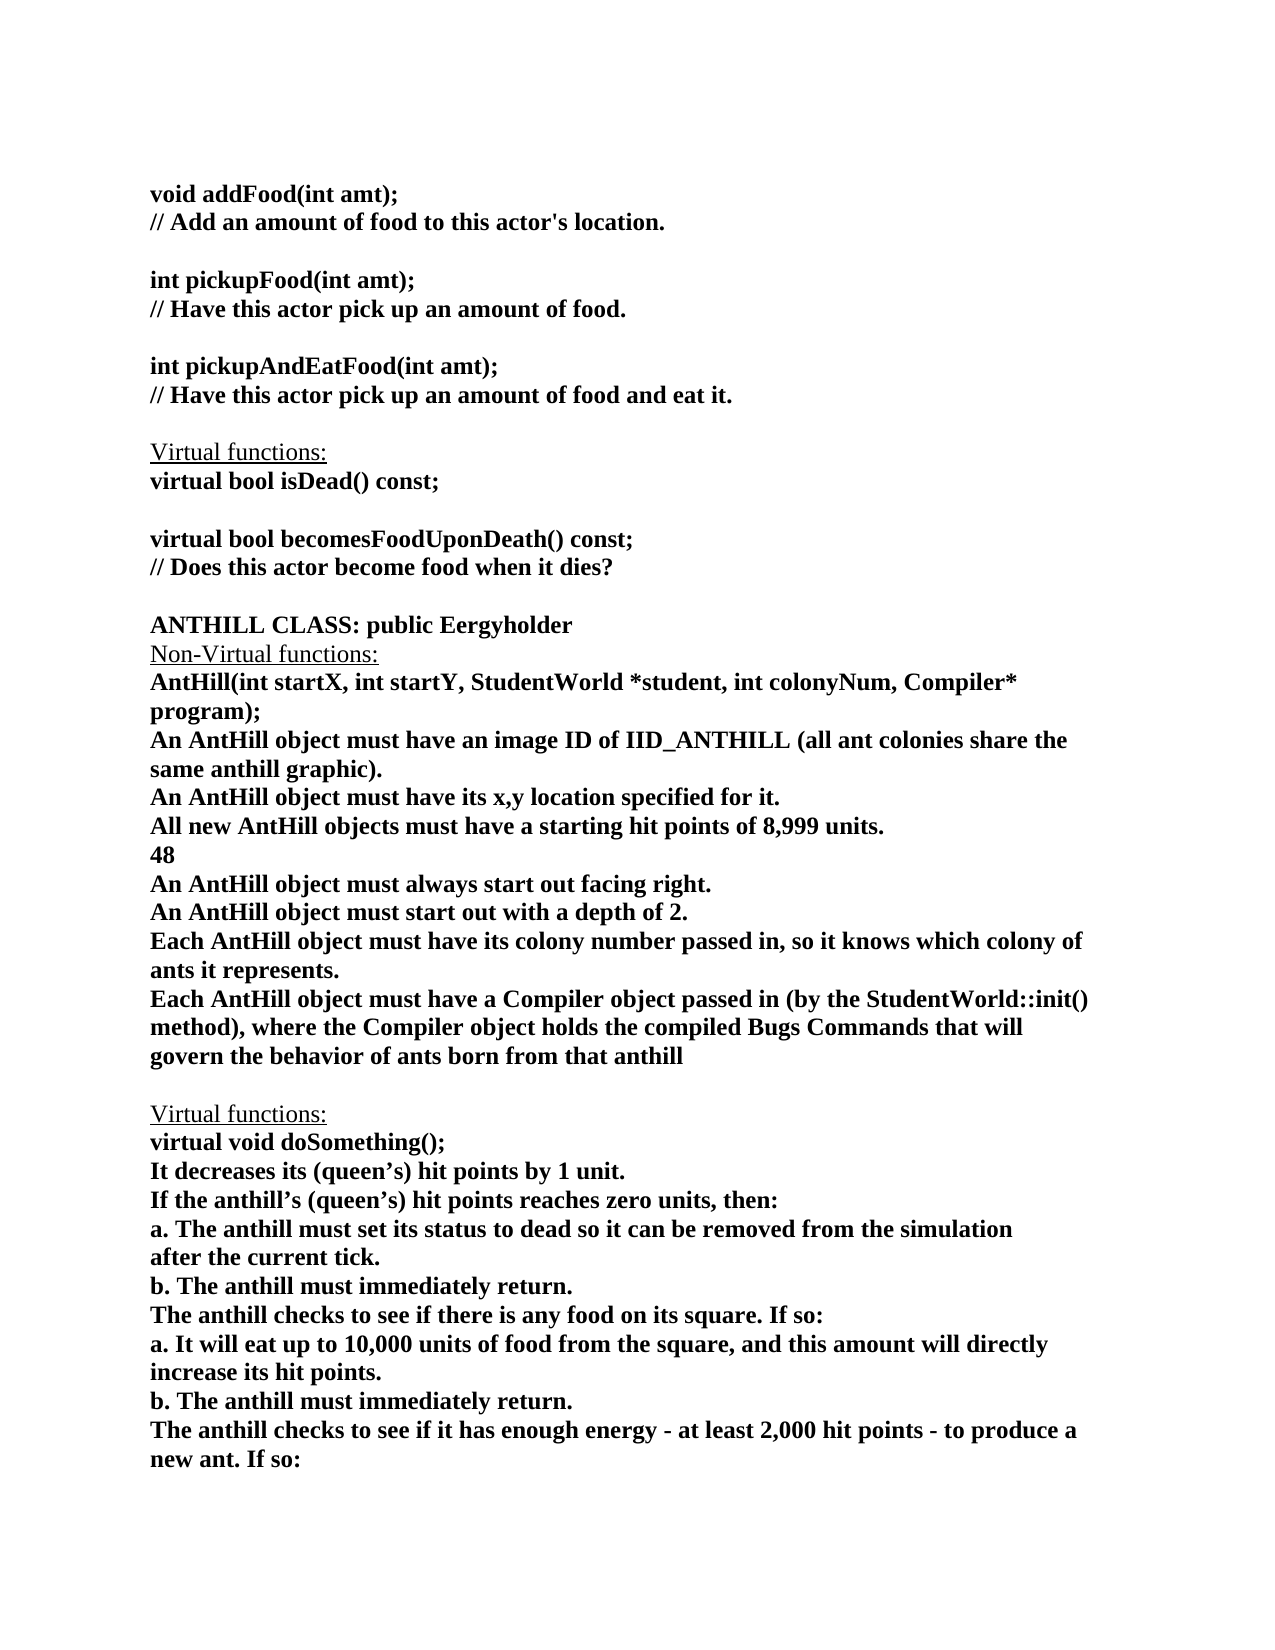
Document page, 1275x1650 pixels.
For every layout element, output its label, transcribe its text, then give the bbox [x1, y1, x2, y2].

text ANTHILL CLASS: public Eergyholder [150, 610, 1125, 639]
text It decreases its (queen’s) hit points by 1 unit. [150, 1156, 1125, 1185]
text // Have this actor pick up an amount of food. [150, 294, 1125, 322]
text The anthill checks to see if it has enough energy - at least 2,000 hit points - to produce a [150, 1415, 1125, 1444]
text Virtual functions: [150, 437, 1125, 466]
text // Have this actor pick up an amount of food and eat it. [150, 380, 1125, 409]
text AntHill(int startX, int startY, StudentWorld *student, int colonyNum, Compiler* program); [150, 667, 1125, 725]
text Virtual functions: [150, 1099, 1125, 1127]
text govern the behavior of ants born from that anthill [150, 1041, 1125, 1070]
text 48 [150, 840, 1125, 869]
text An AntHill object must start out with a depth of 2. [150, 897, 1125, 926]
text Each AntHill object must have a Compiler object passed in (by the StudentWorld::init() [150, 984, 1125, 1012]
text int pickupAndEatFood(int amt); [150, 351, 1125, 380]
text All new AntHill objects must have a starting hit points of 8,999 units. [150, 811, 1125, 840]
text int pickupFood(int amt); [150, 265, 1125, 294]
text ants it represents. [150, 955, 1125, 984]
text Each AntHill object must have its colony number passed in, so it knows which colony of [150, 926, 1125, 955]
text b. The anthill must immediately return. [150, 1386, 1125, 1415]
text // Add an amount of food to this actor's location. [150, 207, 1125, 236]
text new ant. If so: [150, 1444, 1125, 1472]
text increase its hit points. [150, 1357, 1125, 1386]
text The anthill checks to see if there is any food on its square. If so: [150, 1300, 1125, 1329]
text virtual void doSomething(); [150, 1127, 1125, 1156]
text An AntHill object must always start out facing right. [150, 869, 1125, 897]
text b. The anthill must immediately return. [150, 1271, 1125, 1300]
text virtual bool isDead() const; [150, 466, 1125, 495]
text method), where the Compiler object holds the compiled Bugs Commands that will [150, 1012, 1125, 1041]
text a. The anthill must set its status to dead so it can be removed from the simulation [150, 1214, 1125, 1242]
text a. It will eat up to 10,000 units of food from the square, and this amount will directly [150, 1329, 1125, 1357]
text after the current tick. [150, 1242, 1125, 1271]
text If the anthill’s (queen’s) hit points reaches zero units, then: [150, 1185, 1125, 1214]
text An AntHill object must have its x,y location specified for it. [150, 782, 1125, 811]
text An AntHill object must have an image ID of IID_ANTHILL (all ant colonies share the same anthill graphic). [150, 725, 1125, 782]
text Non-Virtual functions: [150, 639, 1125, 667]
text void addFood(int amt); [150, 179, 1125, 207]
text // Does this actor become food when it dies? [150, 552, 1125, 581]
text virtual bool becomesFoodUponDeath() const; [150, 524, 1125, 552]
